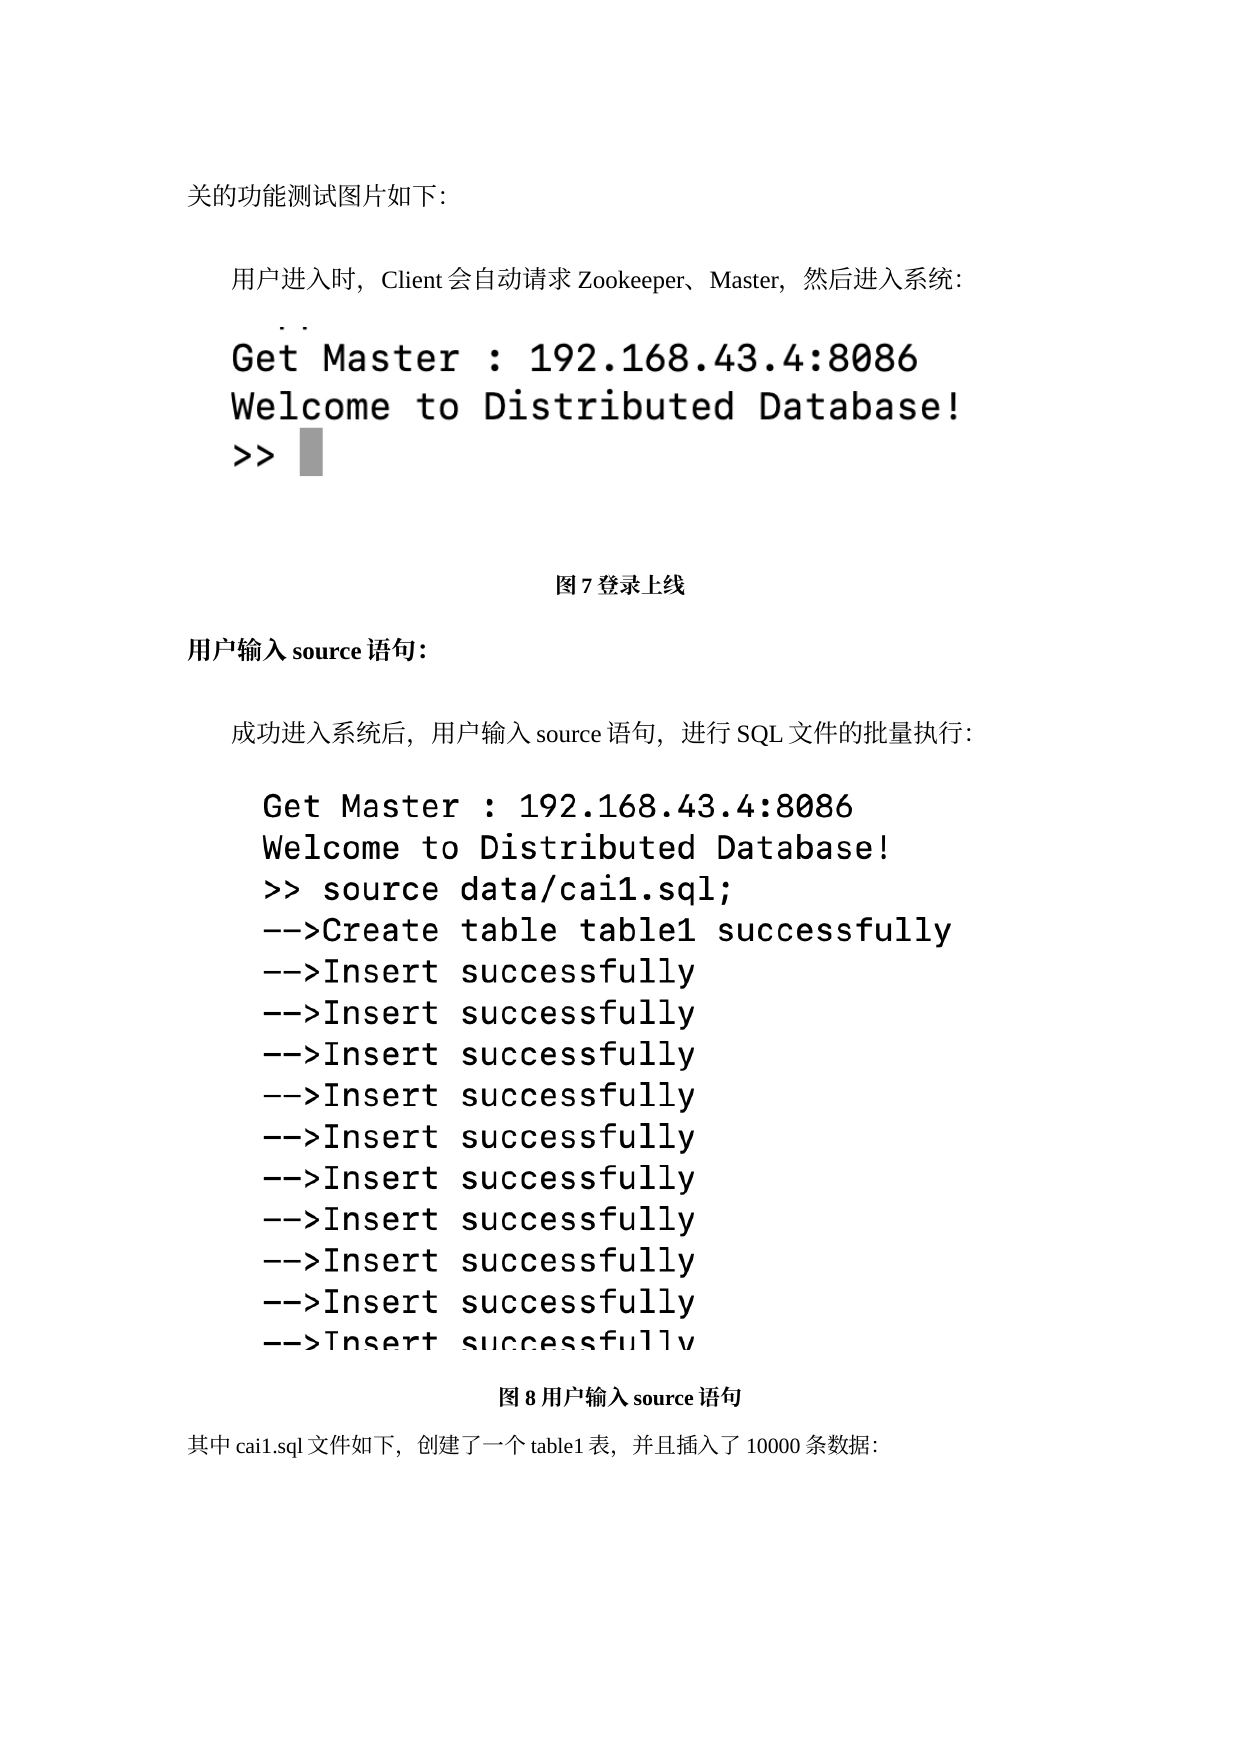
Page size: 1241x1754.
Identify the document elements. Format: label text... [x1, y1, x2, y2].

text 成功进入系统后，用户输入source语句，进行SQL文件的批量执行： [187, 699, 1053, 764]
picture [255, 782, 986, 1350]
text 图7 登录上线 [187, 568, 1053, 600]
text 图8 用户输入source语句 [187, 1379, 1053, 1412]
text 用户输入source语句： [187, 616, 1053, 681]
text 用户进入时，Client会自动请求Zookeeper、Master，然后进入系统： [187, 245, 1053, 310]
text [187, 162, 1053, 227]
picture [231, 327, 996, 537]
text 其中cai1.sql文件如下，创建了一个table1表，并且插入了10000条数据： [187, 1428, 1053, 1460]
